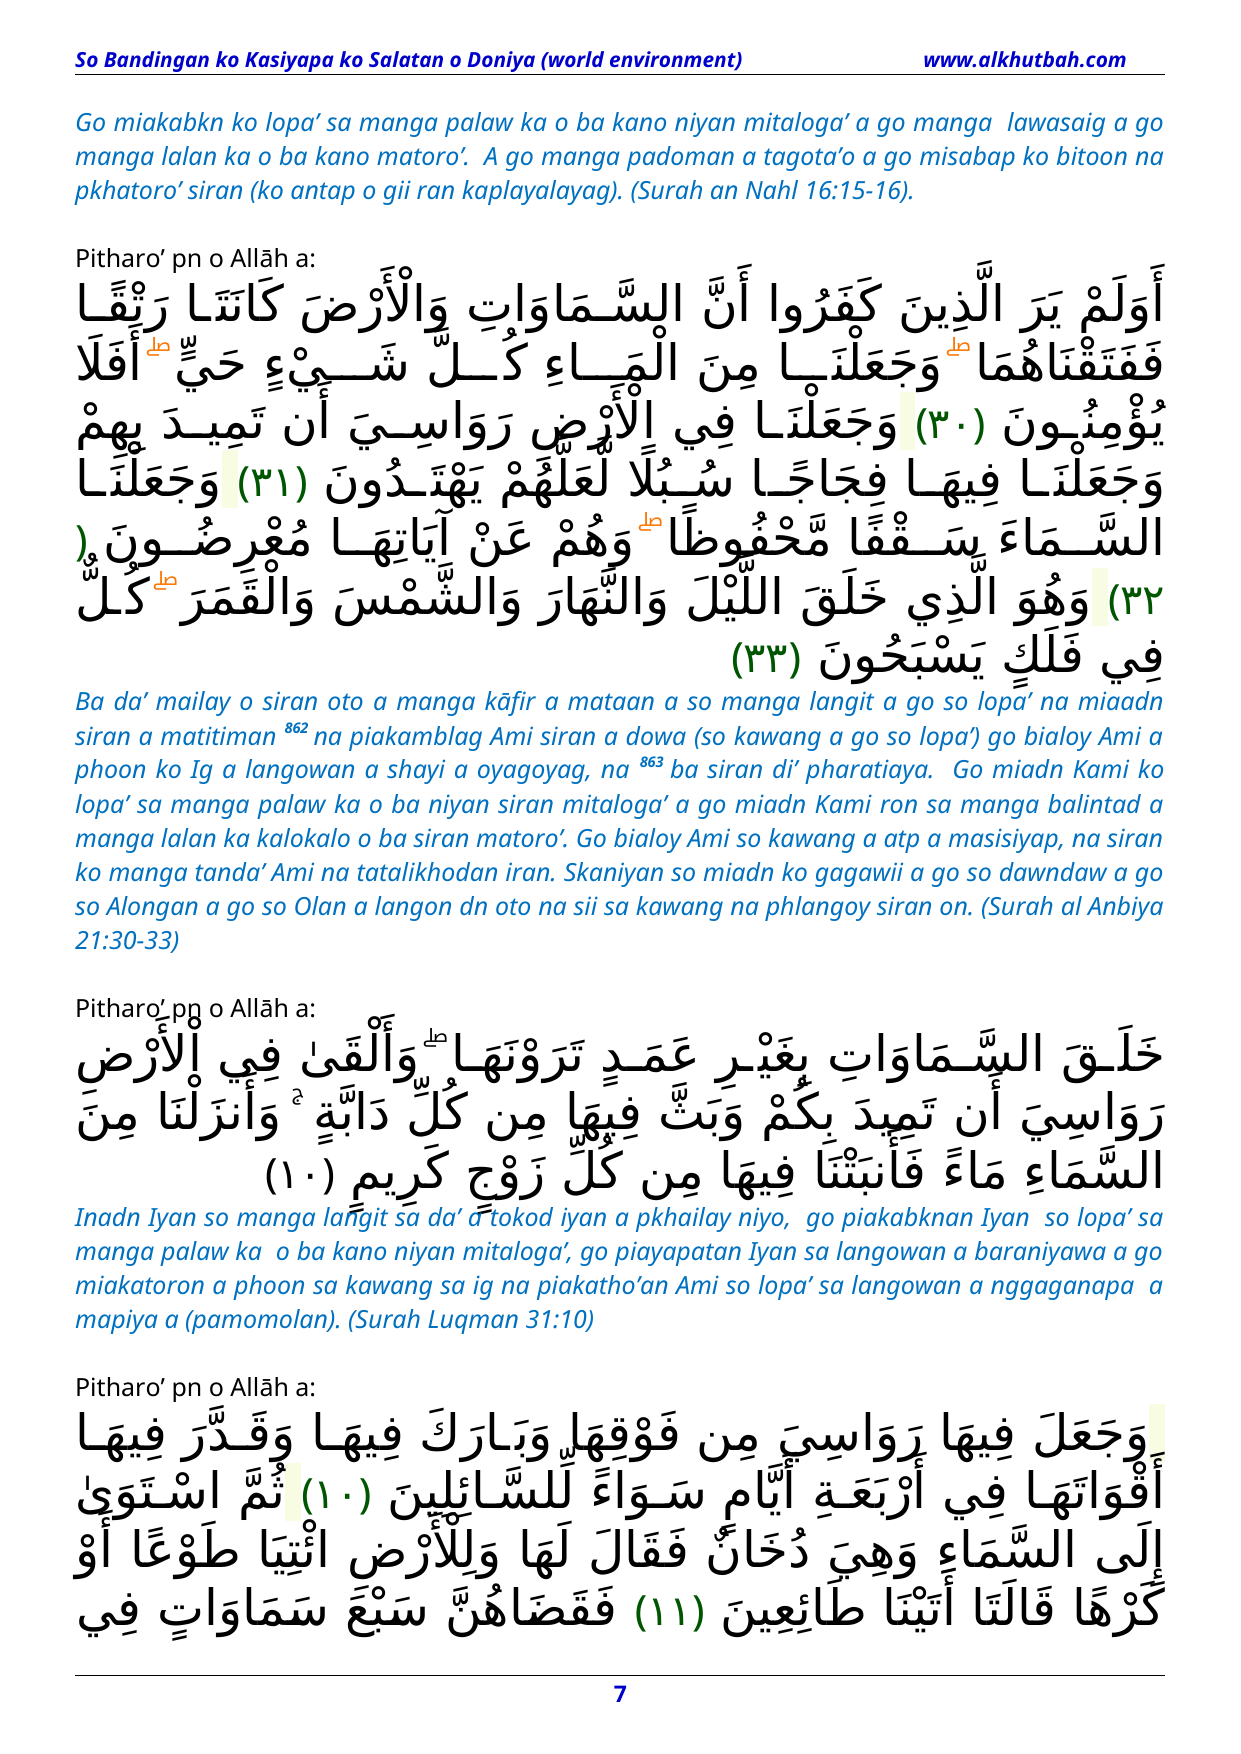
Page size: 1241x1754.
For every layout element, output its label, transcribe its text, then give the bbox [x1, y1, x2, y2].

text أَوَلَمْ يَرَ الَّذِينَ كَفَرُوا أَنَّ السَّمَاوَاتِ وَالْأَرْضَ كَانَتَا رَتْقًا فَفَتَقْنَاهُمَا ۖ وَجَعَلْنَا مِنَ الْمَاءِ كُلَّ شَيْءٍ حَيٍّ ۖ أَفَلَا يُؤْمِنُونَ ﴿٣٠﴾ وَجَعَلْنَا فِي الْأَرْضِ رَوَاسِيَ أَن تَمِيدَ بِهِمْ وَجَعَلْنَا فِيهَا فِجَاجًا سُبُلًا لَّعَلَّهُمْ يَهْتَدُونَ ﴿٣١﴾ وَجَعَلْنَا السَّمَاءَ سَقْفًا مَّحْفُوظًا ۖ وَهُمْ عَنْ آيَاتِهَا مُعْرِضُونَ ﴿٣٢﴾ وَهُوَ الَّذِي خَلَقَ اللَّيْلَ وَالنَّهَارَ وَالشَّمْسَ وَالْقَمَرَ ۖ كُلٌّ فِي فَلَكٍ يَسْبَحُونَ ﴿٣٣﴾ [75, 275, 1165, 684]
text خَلَقَ السَّمَاوَاتِ بِغَيْرِ عَمَدٍ تَرَوْنَهَا ۖ وَأَلْقَىٰ فِي اْلأَرْضِ رَوَاسِيَ أَن تَمِيدَ بِكُمْ وَبَثَّ فِيهَا مِن كُلِّ دَابَّةٍ ۚ وَأَنزَلْنَا مِنَ السَّمَاءِ مَاءً فَأَنبَتْنَا فِيهَا مِن كُلِّ زَوْجٍ كَرِيمٍ ﴿١٠﴾ [75, 1025, 1165, 1200]
text Pitharo’ pn o Allāh a: [75, 991, 1165, 1025]
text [75, 1404, 1165, 1637]
text Pitharo’ pn o Allāh a: [75, 1370, 1165, 1404]
text Ba da’ mailay o siran oto a manga kāfir a mataan a so manga langit a go so lopa’ na miaadn siran a matitiman 862 na piakamblag Ami siran a dowa (so kawang a go so lopa’) go bialoy Ami a phoon ko Ig a langowan a shayi a oyagoyag, na 863 ba siran di’ pharatiaya. Go miadn Kami ko lopa’ sa manga palaw ka o ba niyan siran mitaloga’ a go miadn Kami ron sa manga balintad a manga lalan ka kalokalo o ba siran matoro’. Go bialoy Ami so kawang a atp a masisiyap, na siran ko manga tanda’ Ami na tatalikhodan iran. Skaniyan so miadn ko gagawii a go so dawndaw a go so Alongan a go so Olan a langon dn oto na sii sa kawang na phlangoy siran on. (Surah al Anbiya 21:30-33) [75, 684, 1165, 957]
text Inadn Iyan so manga langit sa da’ a tokod iyan a pkhailay niyo, go piakabknan Iyan so lopa’ sa manga palaw ka o ba kano niyan mitaloga’, go piayapatan Iyan sa langowan a baraniyawa a go miakatoron a phoon sa kawang sa ig na piakatho’an Ami so lopa’ sa langowan a nggaganapa a mapiya a (pamomolan). (Surah Luqman 31:10) [75, 1200, 1165, 1336]
text Go miakabkn ko lopa’ sa manga palaw ka o ba kano niyan mitaloga’ a go manga lawasaig a go manga lalan ka o ba kano matoro’. A go manga padoman a tagota’o a go misabap ko bitoon na pkhatoro’ siran (ko antap o gii ran kaplayalayag). (Surah an Nahl 16:15-16). [75, 104, 1165, 207]
text Pitharo’ pn o Allāh a: [75, 241, 1165, 275]
